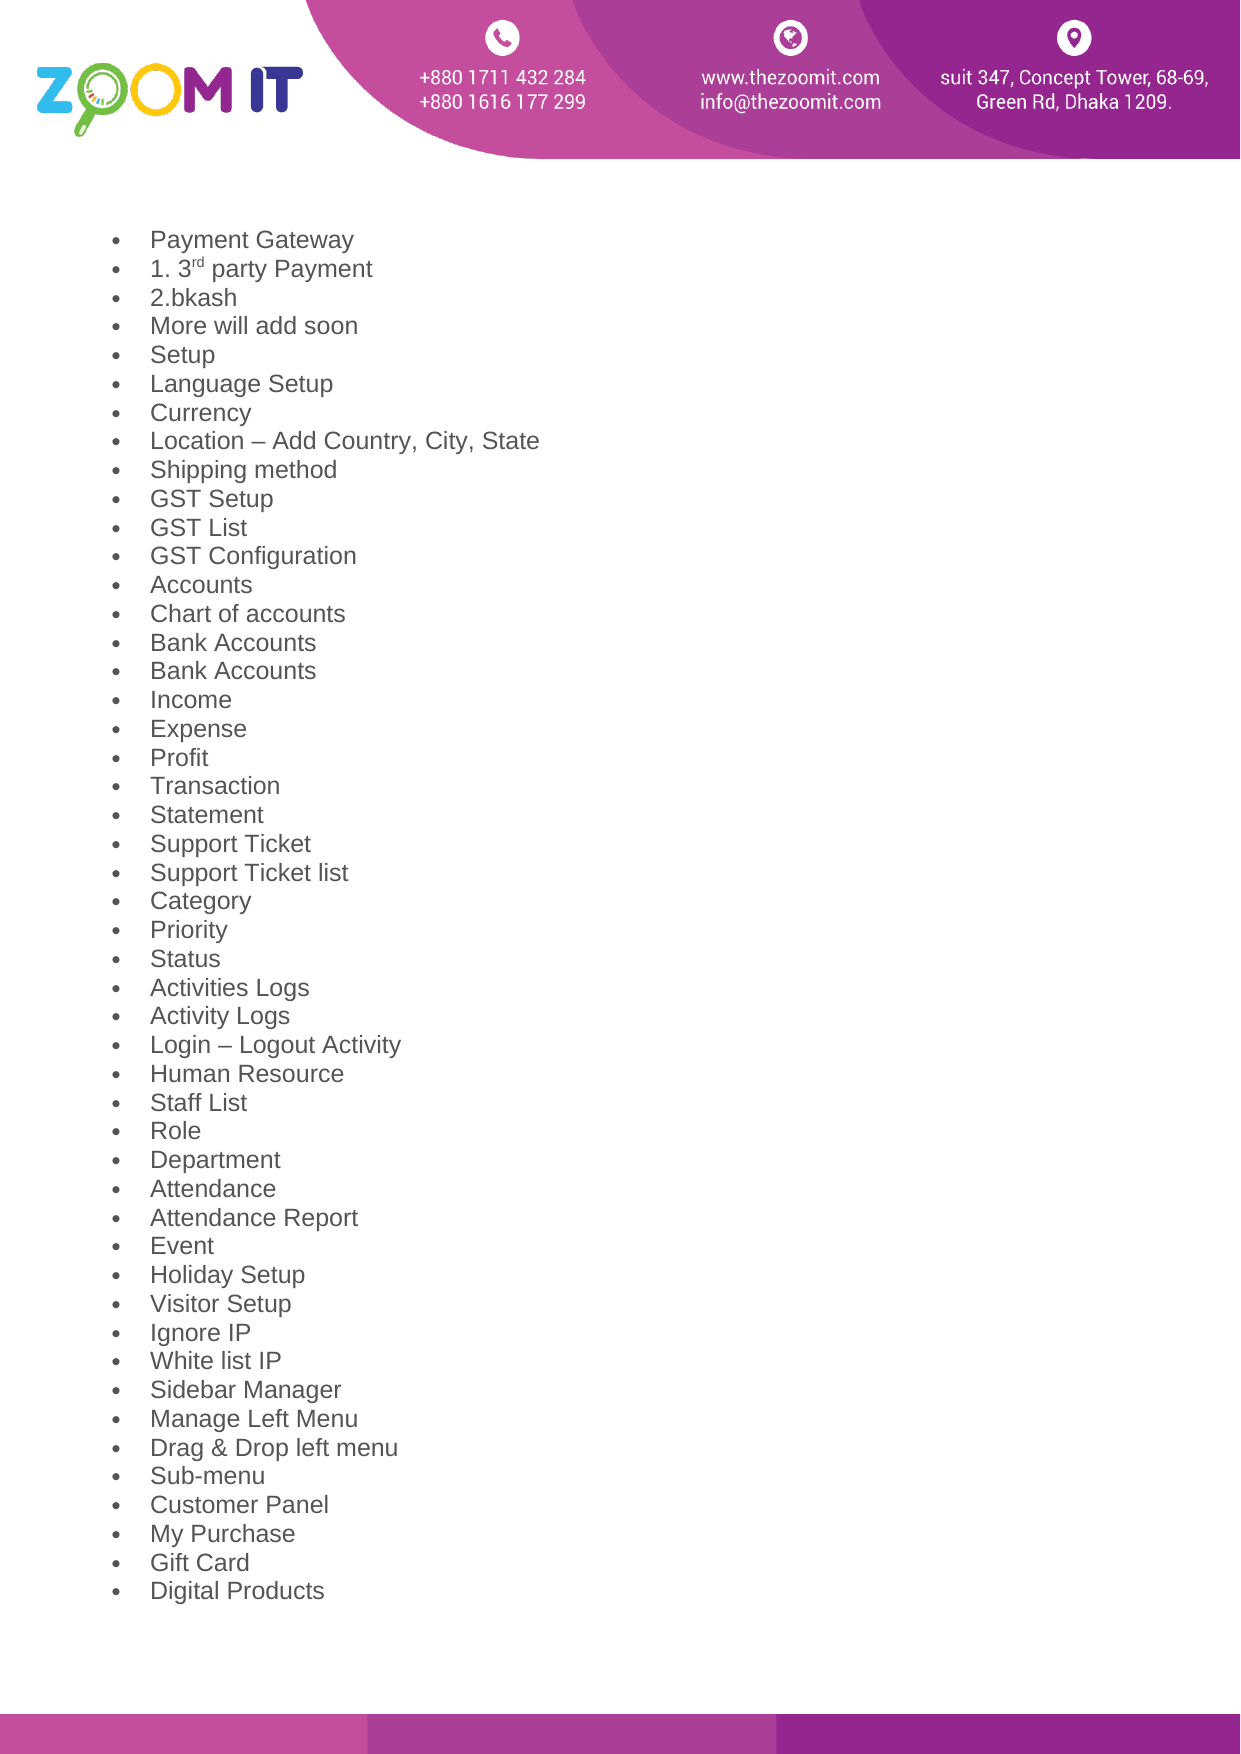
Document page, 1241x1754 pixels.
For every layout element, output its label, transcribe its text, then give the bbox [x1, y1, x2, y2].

list Department [112, 1145, 1090, 1174]
list Ignore IP [112, 1317, 1090, 1346]
list Support Ticket list [112, 857, 1090, 886]
list Income [112, 685, 1090, 714]
list Attendance [112, 1174, 1090, 1202]
list Staff List [112, 1087, 1090, 1116]
list Bank Accounts [112, 627, 1090, 656]
list Priority [112, 915, 1090, 944]
list Accounts [112, 570, 1090, 599]
list My Purchase [112, 1519, 1090, 1547]
list 2.bkash [112, 282, 1090, 311]
list Activities Logs [112, 972, 1090, 1001]
list Location – Add Country, City, State [112, 426, 1090, 455]
list Sub-menu [112, 1461, 1090, 1490]
picture [0, 1714, 1241, 1754]
list Expense [112, 714, 1090, 742]
list Customer Panel [112, 1490, 1090, 1519]
list Human Resource [112, 1059, 1090, 1087]
list Holiday Setup [112, 1260, 1090, 1289]
list Transaction [112, 771, 1090, 800]
list Activity Logs [112, 1001, 1090, 1030]
list Setup [112, 340, 1090, 369]
list 1. 3rd party Payment [112, 254, 1090, 282]
list Currency [112, 397, 1090, 426]
list Profit [112, 742, 1090, 771]
picture [0, 0, 1241, 159]
list Digital Products [112, 1576, 1090, 1605]
list GST List [112, 512, 1090, 541]
list Attendance Report [112, 1202, 1090, 1231]
list More will add soon [112, 311, 1090, 340]
list Statement [112, 800, 1090, 829]
list Chart of accounts [112, 599, 1090, 627]
list Drag & Drop left menu [112, 1432, 1090, 1461]
list Support Ticket [112, 829, 1090, 857]
list Category [112, 886, 1090, 915]
list Bank Accounts [112, 656, 1090, 685]
list Status [112, 944, 1090, 972]
list Event [112, 1231, 1090, 1260]
list White list IP [112, 1346, 1090, 1375]
list Manage Left Menu [112, 1404, 1090, 1432]
list Language Setup [112, 369, 1090, 397]
list GST Setup [112, 484, 1090, 512]
list Shipping method [112, 455, 1090, 484]
list Login – Logout Activity [112, 1030, 1090, 1059]
list Role [112, 1116, 1090, 1145]
list GST Configuration [112, 541, 1090, 570]
list Sidebar Manager [112, 1375, 1090, 1404]
list Payment Gateway [112, 225, 1090, 254]
list Visitor Setup [112, 1289, 1090, 1317]
list Gift Card [112, 1547, 1090, 1576]
